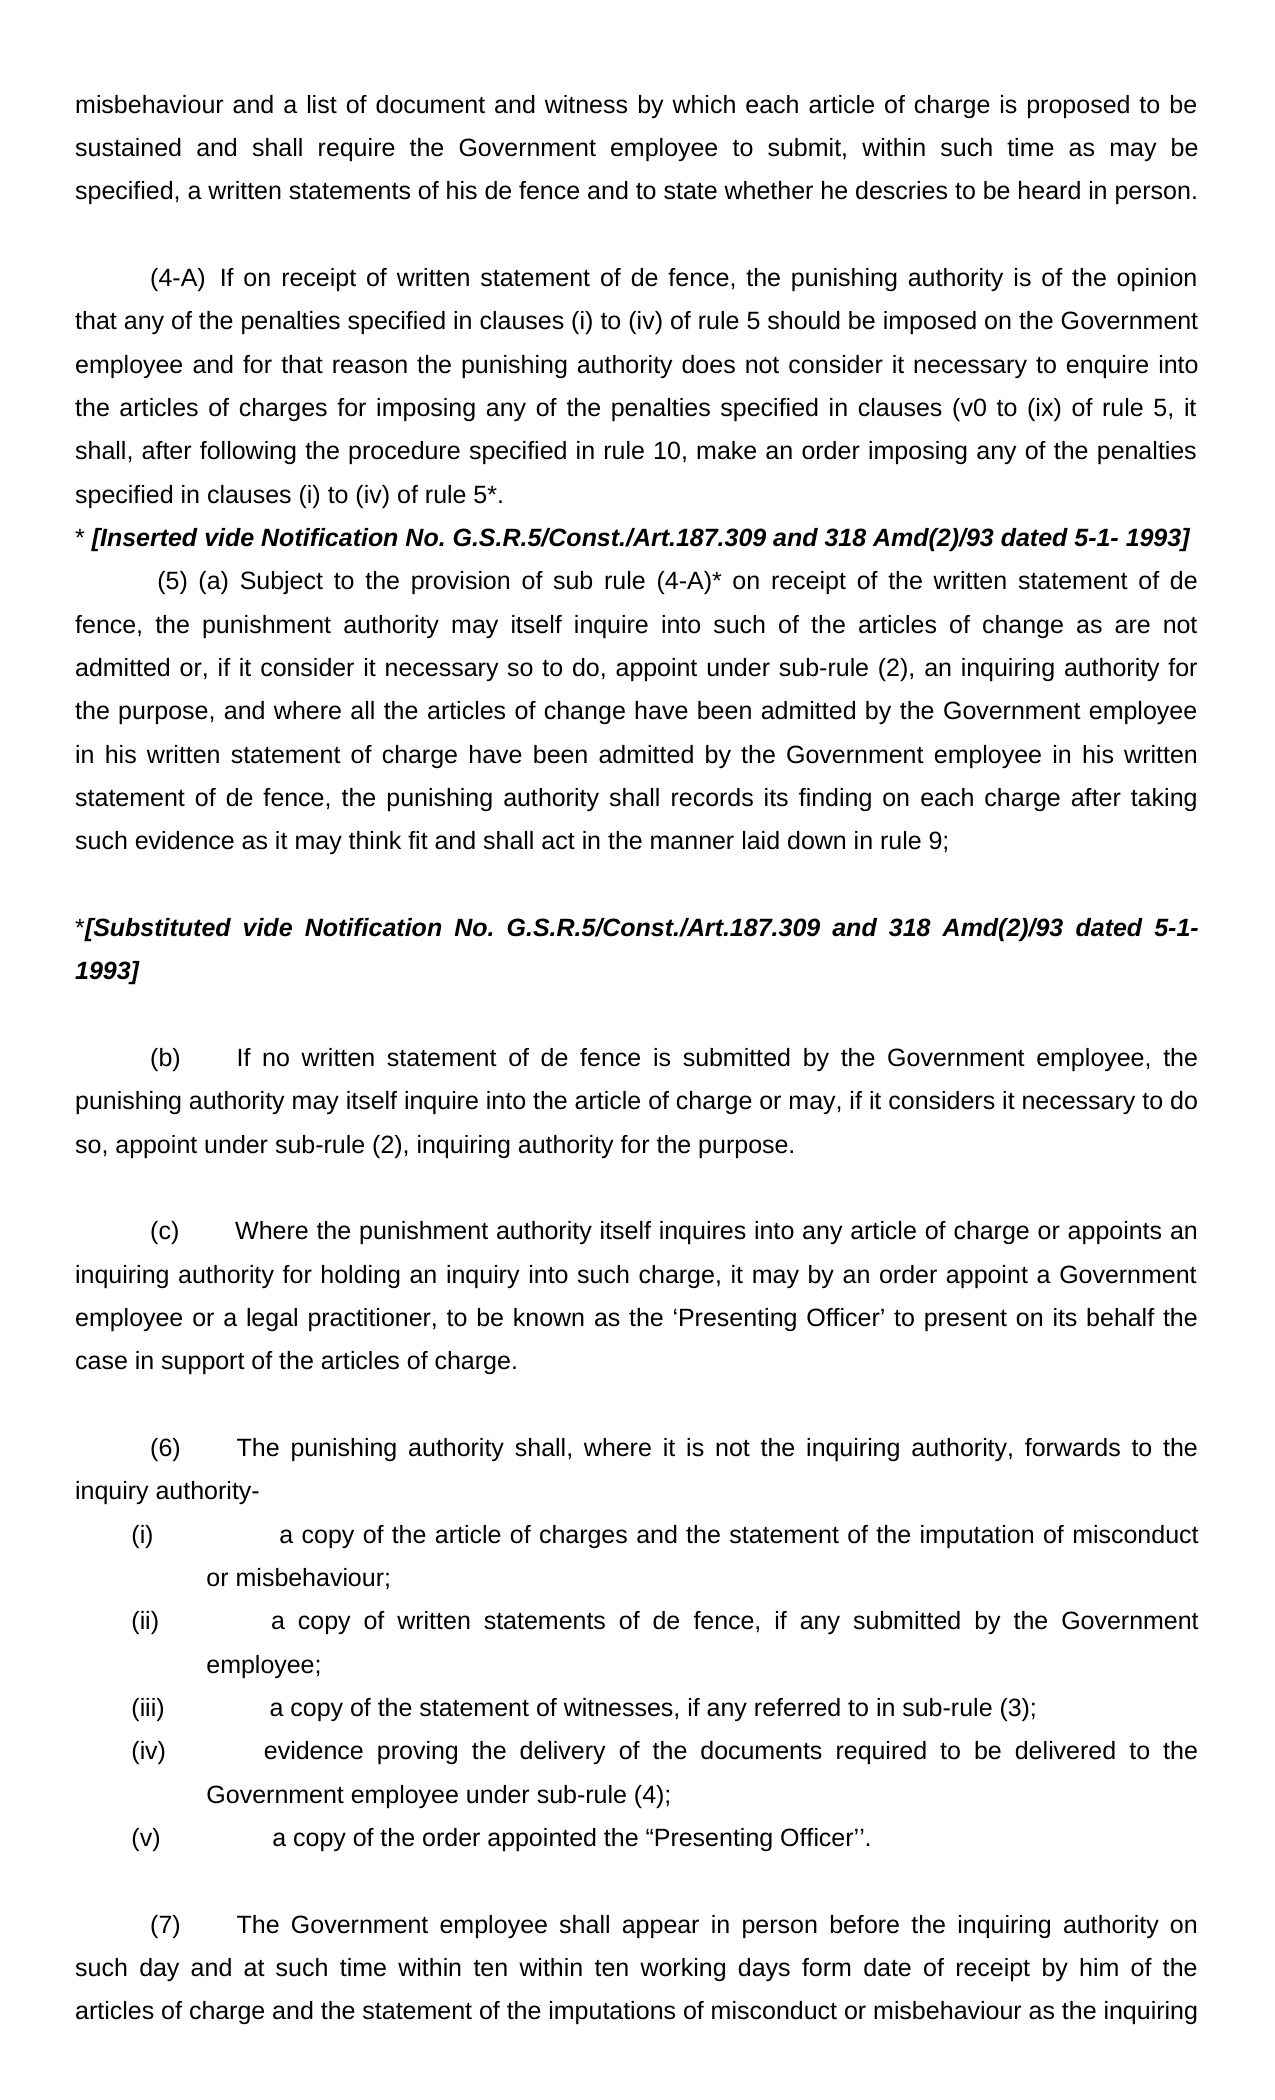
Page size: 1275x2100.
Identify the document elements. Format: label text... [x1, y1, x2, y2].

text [75, 75, 1200, 205]
text (iv) evidence proving the delivery of the documents required to be delivered to the Government employee under sub-rule (4); [131, 1722, 1200, 1808]
text (iii) a copy of the statement of witnesses, if any referred to in sub-rule (3); [131, 1678, 1200, 1722]
text * [Inserted vide Notification No. G.S.R.5/Const./Art.187.309 and 318 Amd(2)/93 dated 5-1- 1993] [75, 508, 1200, 552]
text (v) a copy of the order appointed the “Presenting Officer’’. [131, 1808, 1200, 1852]
text (5) (a) Subject to the provision of sub rule (4-A)* on receipt of the written statement of de fence, the punishment authority may itself inquire into such of the articles of change as are not admitted or, if it consider it necessary so to do, appoint under sub-rule (2), an inquiring authority for the purpose, and where all the articles of change have been admitted by the Government employee in his written statement of charge have been admitted by the Government employee in his written statement of de fence, the punishing authority shall records its finding on each charge after taking such evidence as it may think fit and shall act in the manner laid down in rule 9; [75, 552, 1200, 855]
text (c) Where the punishment authority itself inquires into any article of charge or appoints an inquiring authority for holding an inquiry into such charge, it may by an order appoint a Government employee or a legal practitioner, to be known as the ‘Presenting Officer’ to present on its behalf the case in support of the articles of charge. [75, 1202, 1200, 1375]
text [75, 1895, 1200, 2025]
text (6) The punishing authority shall, where it is not the inquiring authority, forwards to the inquiry authority- [75, 1418, 1200, 1505]
text (ii) a copy of written statements of de fence, if any submitted by the Government employee; [131, 1592, 1200, 1678]
text (b) If no written statement of de fence is submitted by the Government employee, the punishing authority may itself inquire into the article of charge or may, if it considers it necessary to do so, appoint under sub-rule (2), inquiring authority for the purpose. [75, 1028, 1200, 1158]
text (4-A) If on receipt of written statement of de fence, the punishing authority is of the opinion that any of the penalties specified in clauses (i) to (iv) of rule 5 should be imposed on the Government employee and for that reason the punishing authority does not consider it necessary to enquire into the articles of charges for imposing any of the penalties specified in clauses (v0 to (ix) of rule 5, it shall, after following the procedure specified in rule 10, make an order imposing any of the penalties specified in clauses (i) to (iv) of rule 5*. [75, 248, 1200, 508]
text (i) a copy of the article of charges and the statement of the imputation of misconduct or misbehaviour; [131, 1505, 1200, 1592]
text *[Substituted vide Notification No. G.S.R.5/Const./Art.187.309 and 318 Amd(2)/93 dated 5-1- 1993] [75, 898, 1200, 985]
